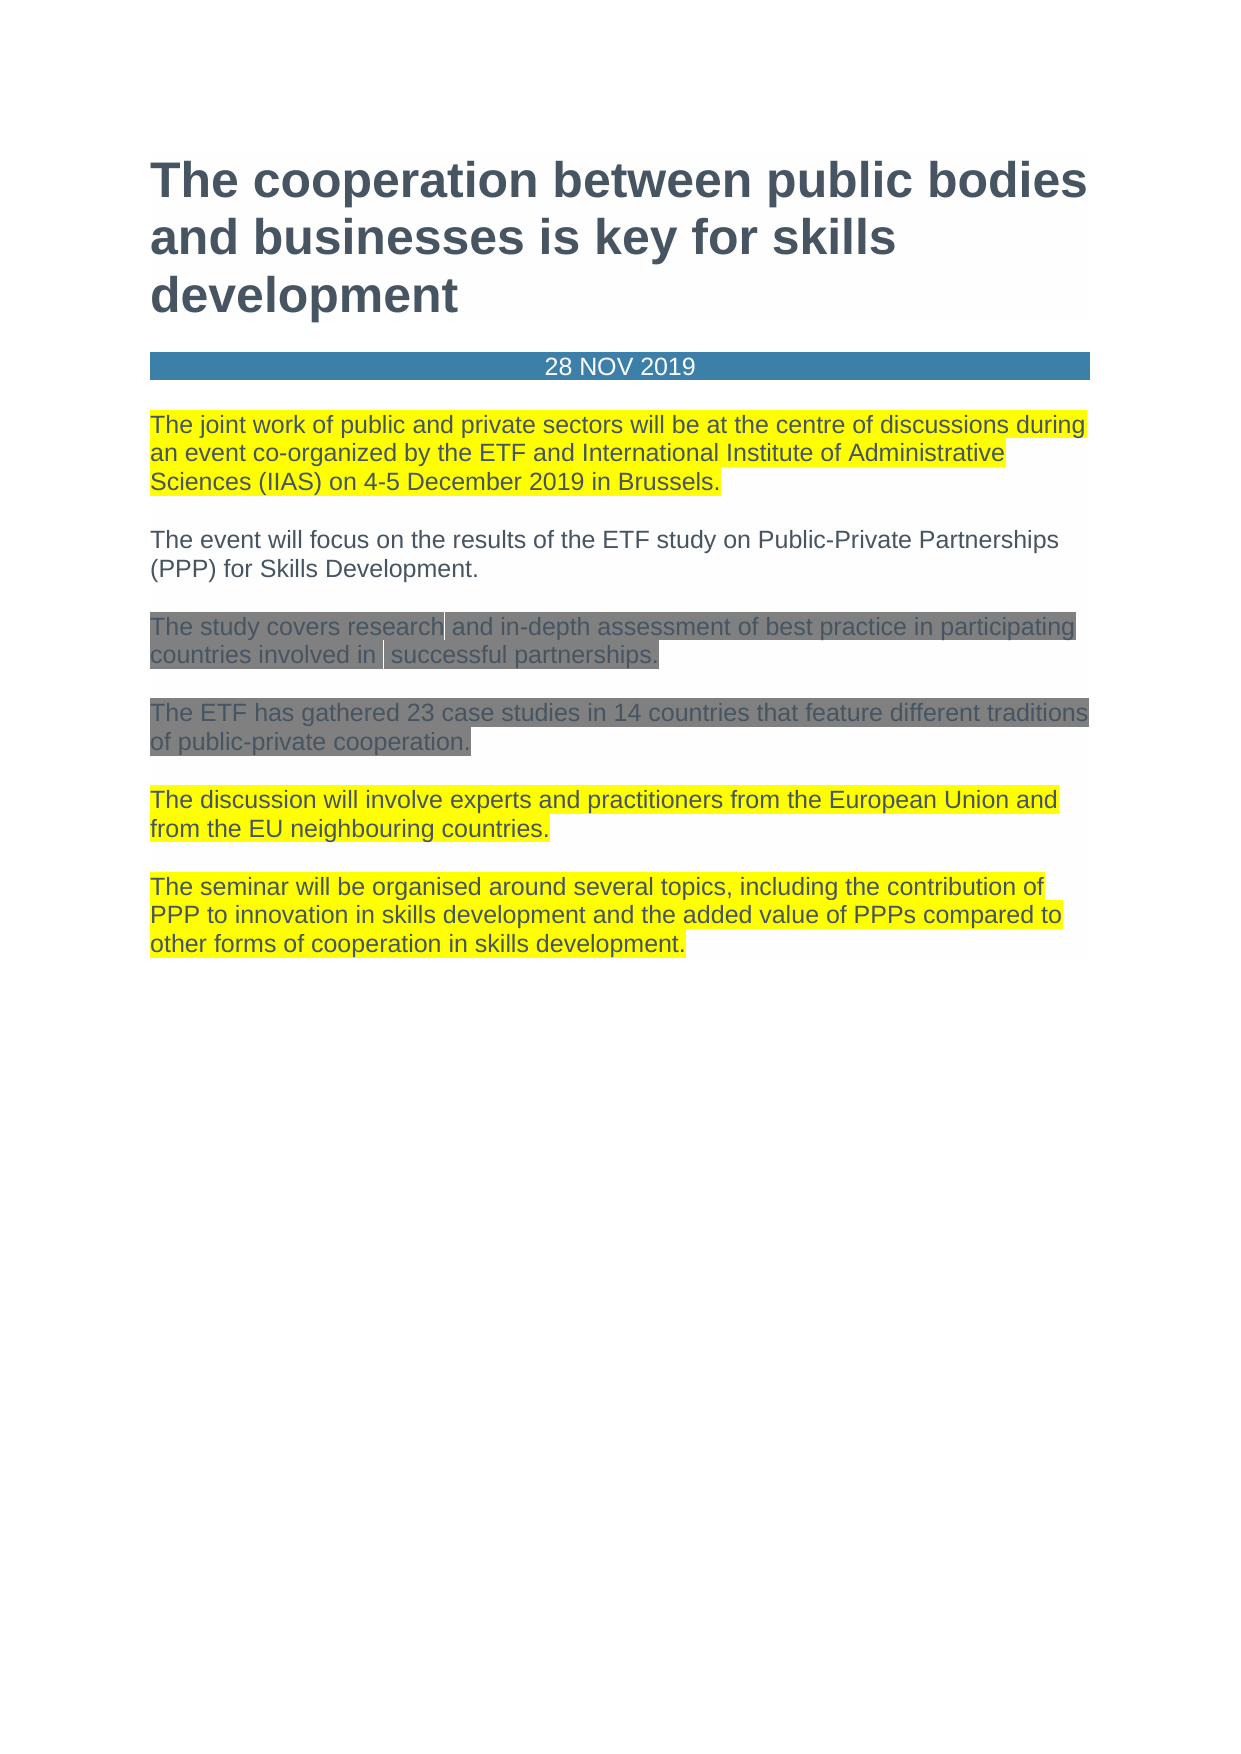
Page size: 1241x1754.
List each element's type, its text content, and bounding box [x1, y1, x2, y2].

text The cooperation between public bodies and businesses is key for skills development [150, 150, 1090, 322]
text 28 NOV 2019 [150, 352, 1090, 380]
text The discussion will involve experts and practitioners from the European Union and from the EU neighbouring countries. [550, 785, 1090, 842]
text The ETF has gathered 23 case studies in 14 countries that feature different traditions of public-private cooperation. [471, 698, 1090, 756]
text The seminar will be organised around several topics, including the contribution of PPP to innovation in skills development and the added value of PPPs compared to other forms of cooperation in skills development. [686, 872, 1090, 958]
text The joint work of public and private sectors will be at the centre of discussions during an event co-organized by the ETF and International Institute of Administrative Sciences (IIAS) on 4-5 December 2019 in Brussels. [150, 409, 1090, 496]
text The event will focus on the results of the ETF study on Public-Private Partnerships (PPP) for Skills Development. [150, 525, 1090, 582]
text The study covers research and in-depth assessment of best practice in participating countries involved in successful partnerships. [659, 612, 1090, 669]
